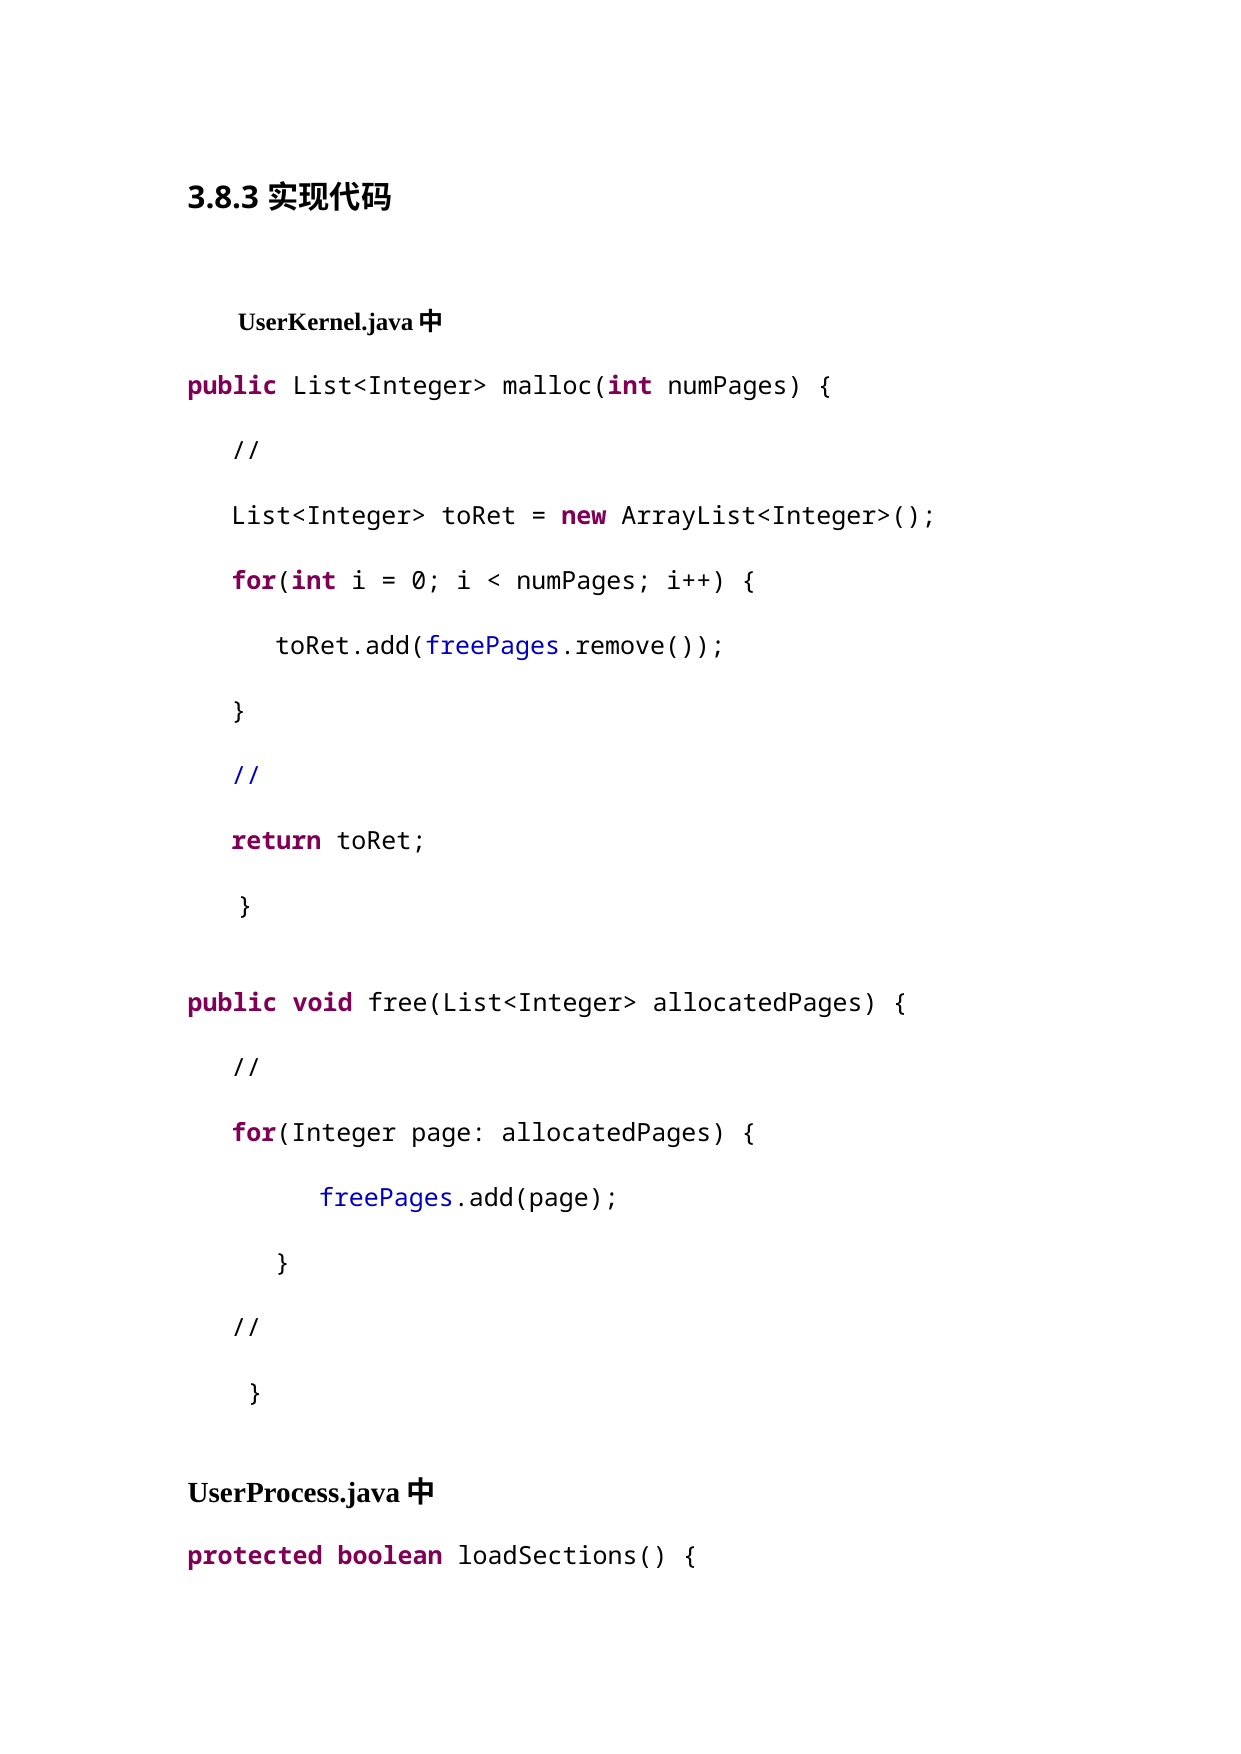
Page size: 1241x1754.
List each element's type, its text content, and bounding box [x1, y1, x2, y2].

text public void free(List<Integer> allocatedPages) { [187, 970, 1053, 1035]
subtitle 3.8.3 实现代码 [187, 162, 1053, 227]
text return toRet; [187, 807, 1053, 872]
text UserProcess.java中 [187, 1457, 1053, 1522]
text } [187, 677, 1053, 742]
text toRet.add(freePages.remove()); [187, 612, 1053, 677]
text public List<Integer> malloc(int numPages) { [187, 352, 1053, 417]
text // [187, 1035, 1053, 1100]
text for(Integer page: allocatedPages) { [187, 1100, 1053, 1165]
text // [187, 742, 1053, 807]
text // [187, 1295, 1053, 1360]
text for(int i = 0; i < numPages; i++) { [187, 547, 1053, 612]
text } [187, 1360, 1053, 1425]
text freePages.add(page); [187, 1165, 1053, 1230]
text UserKernel.java中 [187, 287, 1053, 352]
text List<Integer> toRet = new ArrayList<Integer>(); [187, 482, 1053, 547]
text // [187, 417, 1053, 482]
text protected boolean loadSections() { [187, 1522, 1053, 1587]
text } [187, 1230, 1053, 1295]
text } [187, 872, 1053, 937]
